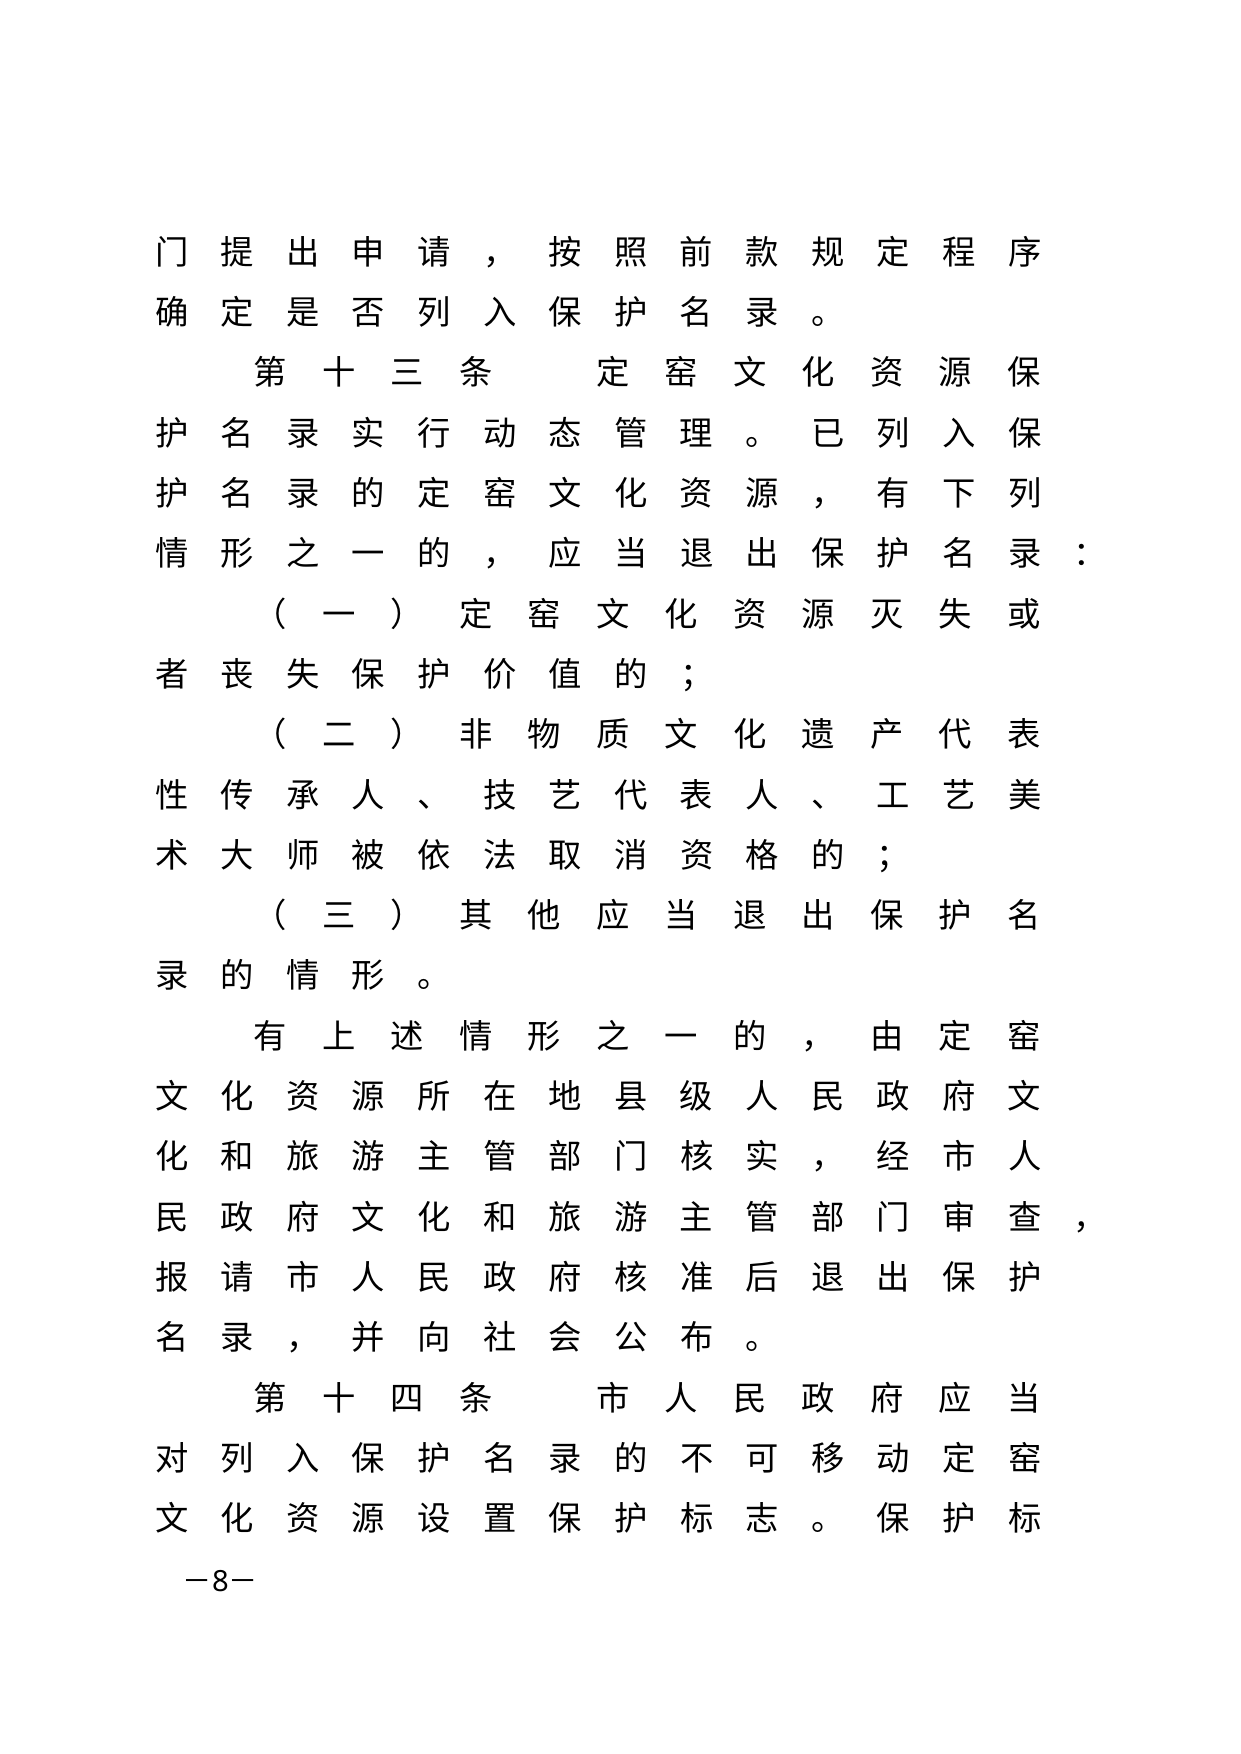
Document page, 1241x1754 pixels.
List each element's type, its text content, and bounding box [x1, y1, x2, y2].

text （三）其他应当退出保护名录的情形。 [155, 883, 1073, 1003]
text 无申请主体的，由所在地县级人民政府文化和旅游主管部门向市人民政府文化和旅游主管部门提出申请，按照前款规定程序确定是否列入保护名录。 [155, 219, 1073, 340]
text 有上述情形之一的，由定窑文化资源所在地县级人民政府文化和旅游主管部门核实，经市人民政府文化和旅游主管部门审查，报请市人民政府核准后退出保护名录，并向社会公布。 [155, 1003, 1073, 1365]
text （一）定窑文化资源灭失或者丧失保护价值的； [155, 581, 1073, 702]
text （二）非物质文化遗产代表性传承人、技艺代表人、工艺美术大师被依法取消资格的； [155, 702, 1073, 883]
text 第十四条 市人民政府应当对列入保护名录的不可移动定窑文化资源设置保护标志。保护标志的内容包括保护对象的名称、认定机构、认定时间、管理人和相关说明等。任何单位和个人不得破坏保护标志。 [155, 1365, 1073, 1546]
text 第十三条 定窑文化资源保护名录实行动态管理。已列入保护名录的定窑文化资源，有下列情形之一的，应当退出保护名录： [155, 340, 1073, 581]
